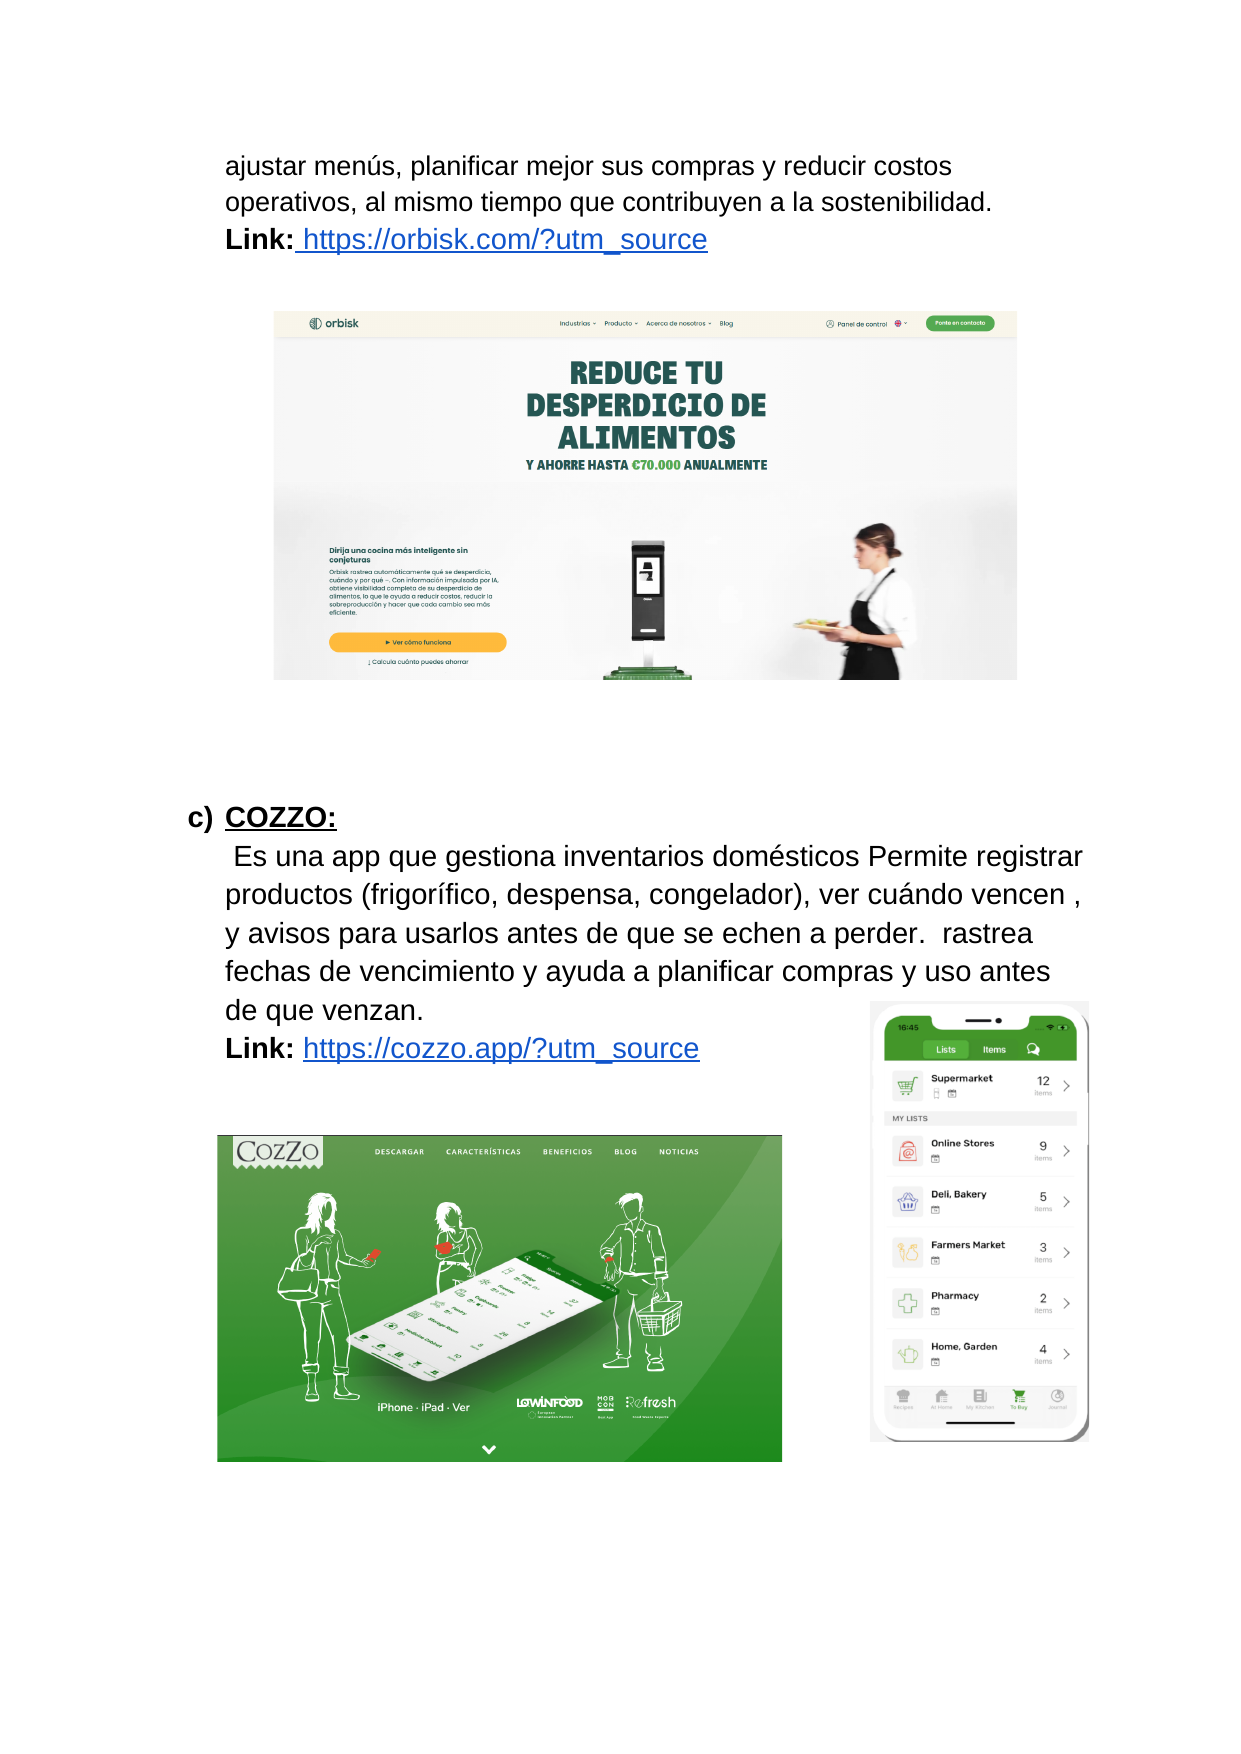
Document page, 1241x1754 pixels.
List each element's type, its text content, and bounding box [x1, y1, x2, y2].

text Link: https://cozzo.app/?utm_source [225, 1031, 869, 1065]
picture [869, 1001, 1090, 1442]
list COZZO: [187, 800, 1090, 833]
text Link: https://orbisk.com/?utm_source [225, 222, 1090, 255]
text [225, 150, 1090, 217]
text Es una app que gestiona inventarios domésticos Permite registrar productos (frigorífico, despensa, congelador), ver cuándo vencen , y avisos para usarlos antes de que se echen a perder. rastrea fechas de vencimiento y ayuda a planificar compras y uso antes de que venzan. [225, 838, 1090, 1026]
picture [217, 1135, 783, 1462]
picture [273, 311, 1018, 680]
